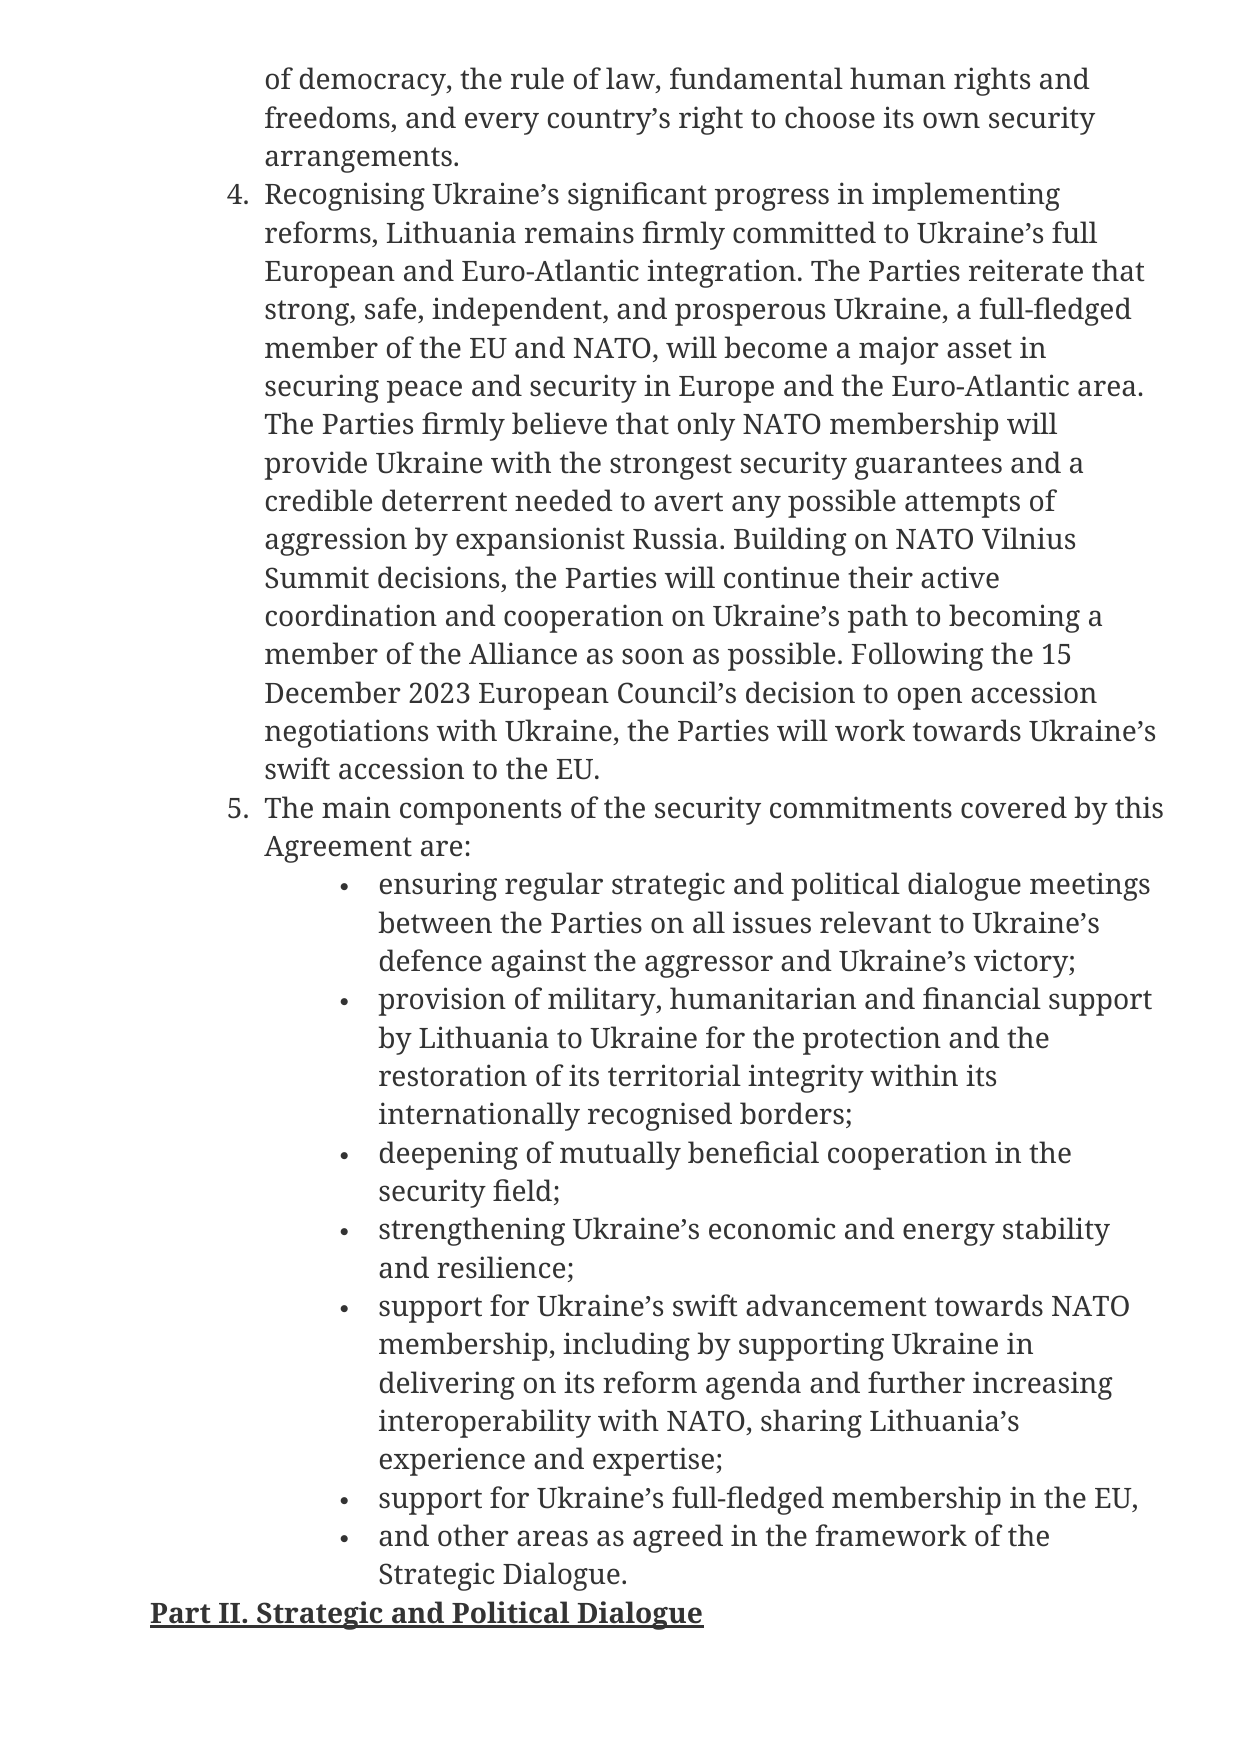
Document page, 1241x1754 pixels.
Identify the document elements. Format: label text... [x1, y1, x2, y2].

list deepening of mutually beneficial cooperation in the security field; [341, 1133, 1169, 1209]
list The main components of the security commitments covered by this Agreement are: [227, 788, 1169, 864]
list strengthening Ukraine’s economic and energy stability and resilience; [341, 1209, 1169, 1286]
list support for Ukraine’s full-fledged membership in the EU, [341, 1478, 1169, 1516]
text Part II. Strategic and Political Dialogue [150, 1593, 1169, 1631]
list provision of military, humanitarian and financial support by Lithuania to Ukraine for the protection and the restoration of its territorial integrity within its internationally recognised borders; [341, 979, 1169, 1133]
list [227, 59, 1169, 174]
list Recognising Ukraine’s significant progress in implementing reforms, Lithuania remains firmly committed to Ukraine’s full European and Euro-Atlantic integration. The Parties reiterate that strong, safe, independent, and prosperous Ukraine, a full-fledged member of the EU and NATO, will become a major asset in securing peace and security in Europe and the Euro-Atlantic area. The Parties firmly believe that only NATO membership will provide Ukraine with the strongest security guarantees and a credible deterrent needed to avert any possible attempts of aggression by expansionist Russia. Building on NATO Vilnius Summit decisions, the Parties will continue their active coordination and cooperation on Ukraine’s path to becoming a member of the Alliance as soon as possible. Following the 15 December 2023 European Council’s decision to open accession negotiations with Ukraine, the Parties will work towards Ukraine’s swift accession to the EU. [227, 174, 1169, 788]
list support for Ukraine’s swift advancement towards NATO membership, including by supporting Ukraine in delivering on its reform agenda and further increasing interoperability with NATO, sharing Lithuania’s experience and expertise; [341, 1286, 1169, 1478]
list ensuring regular strategic and political dialogue meetings between the Parties on all issues relevant to Ukraine’s defence against the aggressor and Ukraine’s victory; [341, 864, 1169, 979]
list and other areas as agreed in the framework of the Strategic Dialogue. [341, 1516, 1169, 1593]
